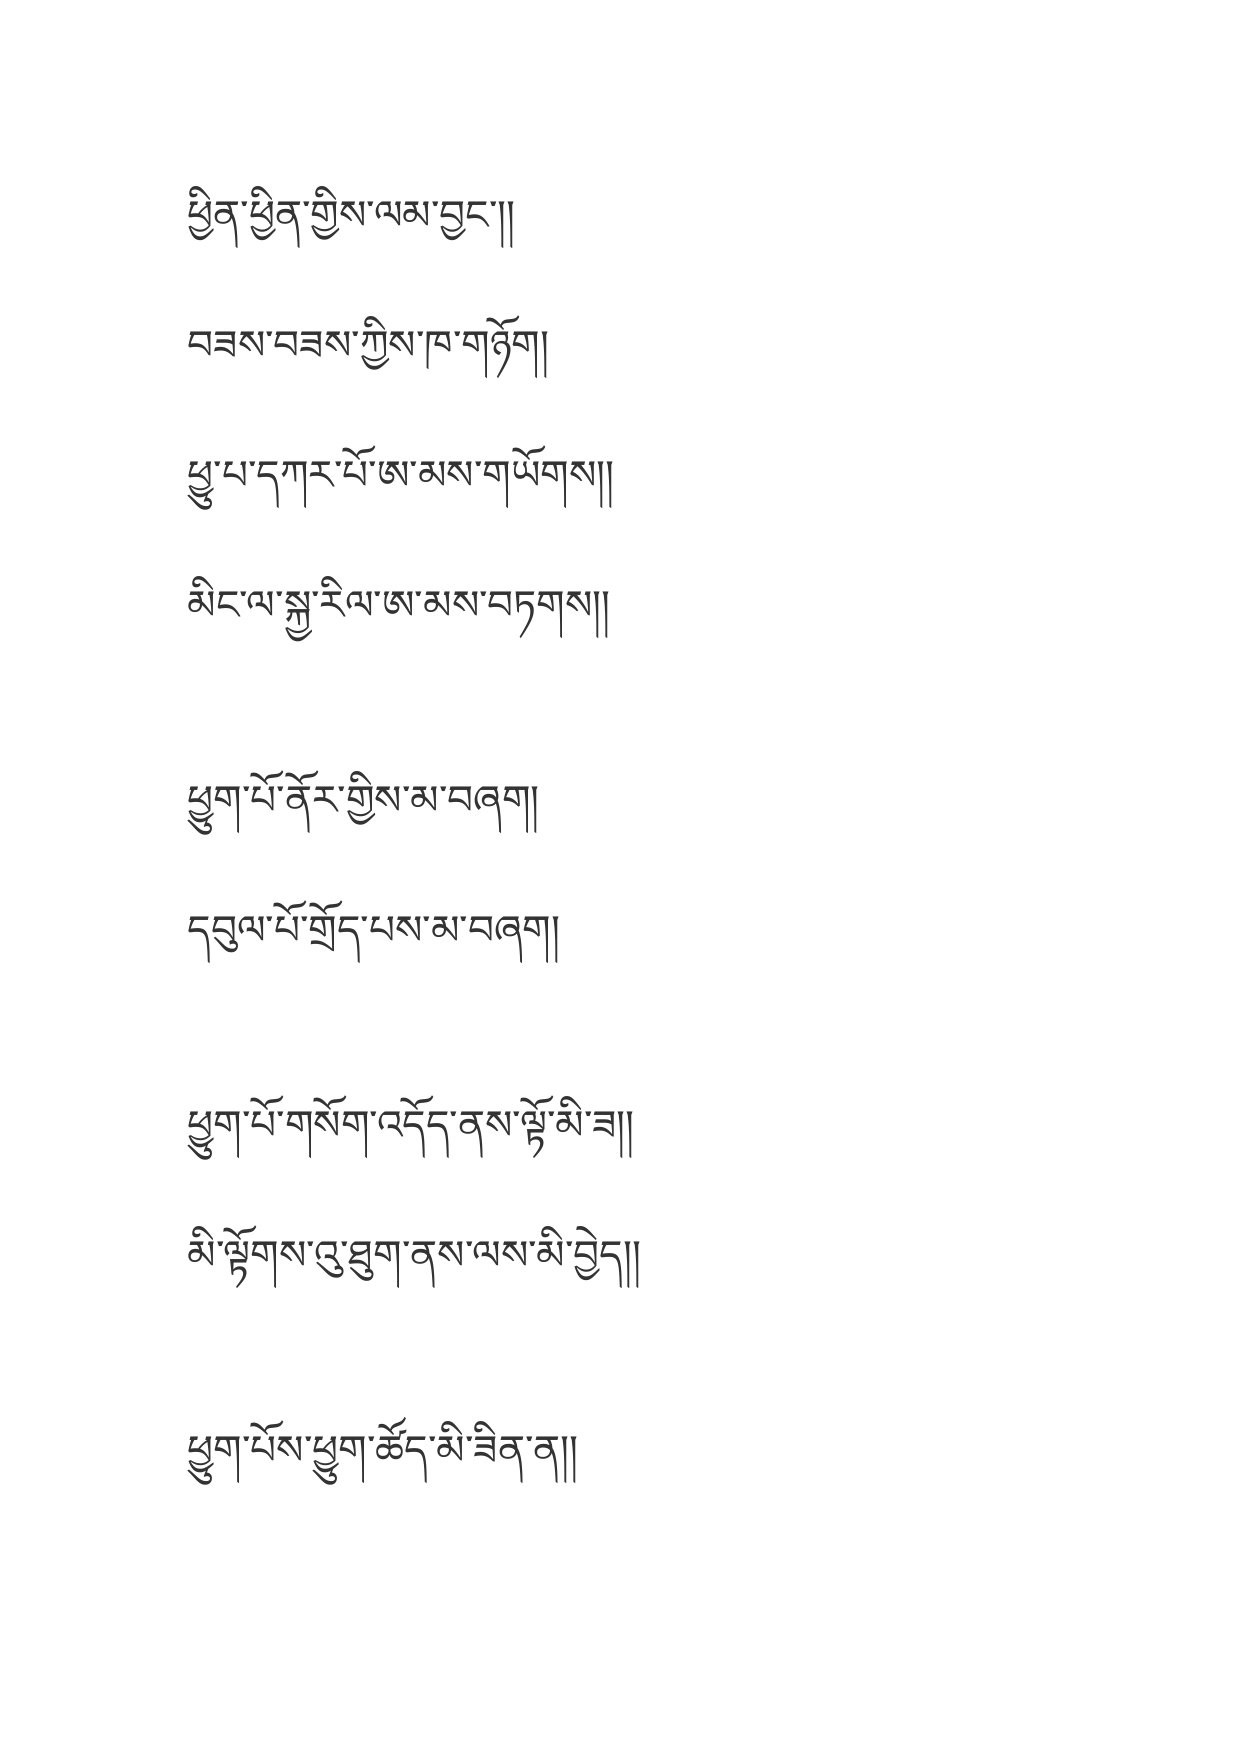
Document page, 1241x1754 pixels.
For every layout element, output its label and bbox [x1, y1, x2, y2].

text [187, 162, 1053, 422]
text [187, 422, 1053, 1527]
